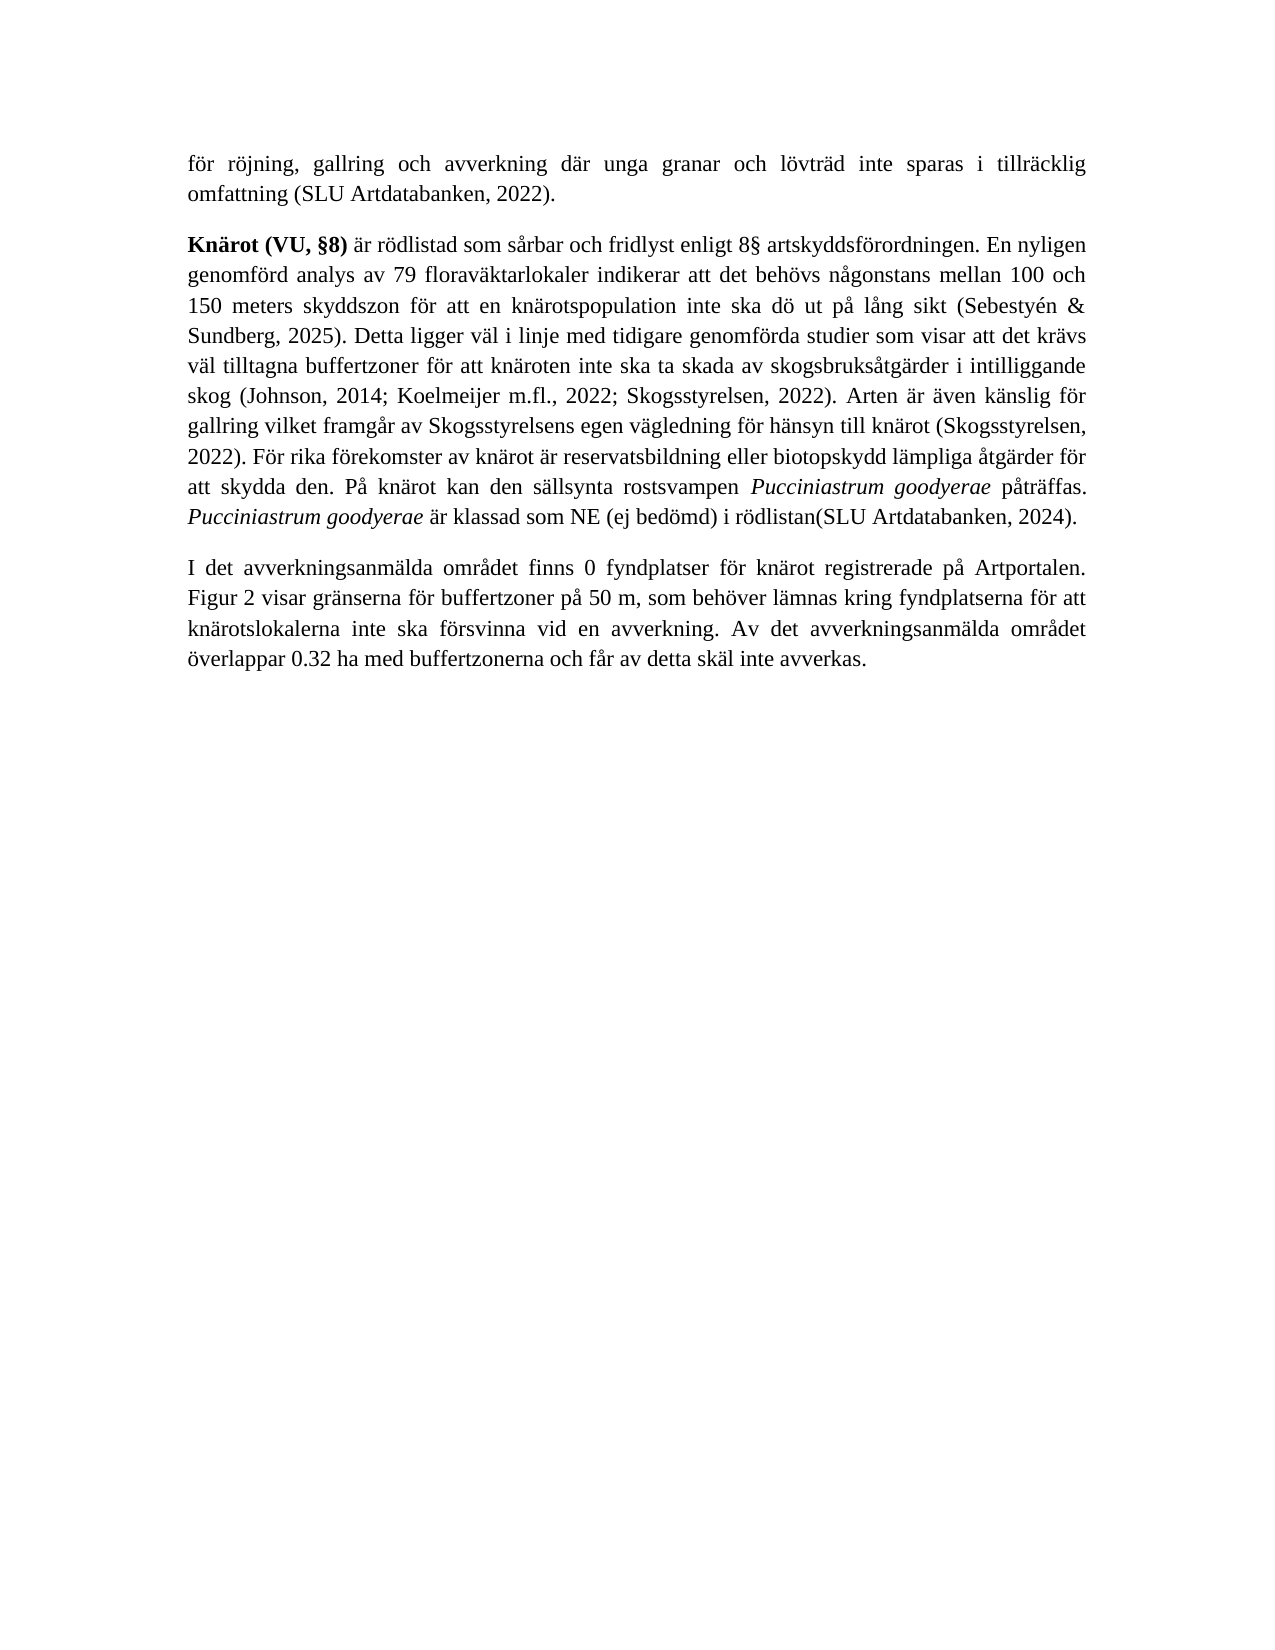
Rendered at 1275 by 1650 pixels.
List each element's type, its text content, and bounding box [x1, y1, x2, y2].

text Knärot (VU, §8) är rödlistad som sårbar och fridlyst enligt 8§ artskyddsförordningen. En nyligen genomförd analys av 79 floraväktarlokaler indikerar att det behövs någonstans mellan 100 och 150 meters skyddszon för att en knärotspopulation inte ska dö ut på lång sikt (Sebestyén & Sundberg, 2025). Detta ligger väl i linje med tidigare genomförda studier som visar att det krävs väl tilltagna buffertzoner för att knäroten inte ska ta skada av skogsbruksåtgärder i intilliggande skog (Johnson, 2014; Koelmeijer m.fl., 2022; Skogsstyrelsen, 2022). Arten är även känslig för gallring vilket framgår av Skogsstyrelsens egen vägledning för hänsyn till knärot (Skogsstyrelsen, 2022). För rika förekomster av knärot är reservatsbildning eller biotopskydd lämpliga åtgärder för att skydda den. På knärot kan den sällsynta rostsvampen Pucciniastrum goodyerae påträffas. Pucciniastrum goodyerae är klassad som NE (ej bedömd) i rödlistan(SLU Artdatabanken, 2024). [187, 231, 1087, 529]
text I det avverkningsanmälda området finns 0 fyndplatser för knärot registrerade på Artportalen. Figur 2 visar gränserna för buffertzoner på 50 m, som behöver lämnas kring fyndplatserna för att knärotslokalerna inte ska försvinna vid en avverkning. Av det avverkningsanmälda området överlappar 0.32 ha med buffertzonerna och får av detta skäl inte avverkas. [187, 554, 1087, 671]
